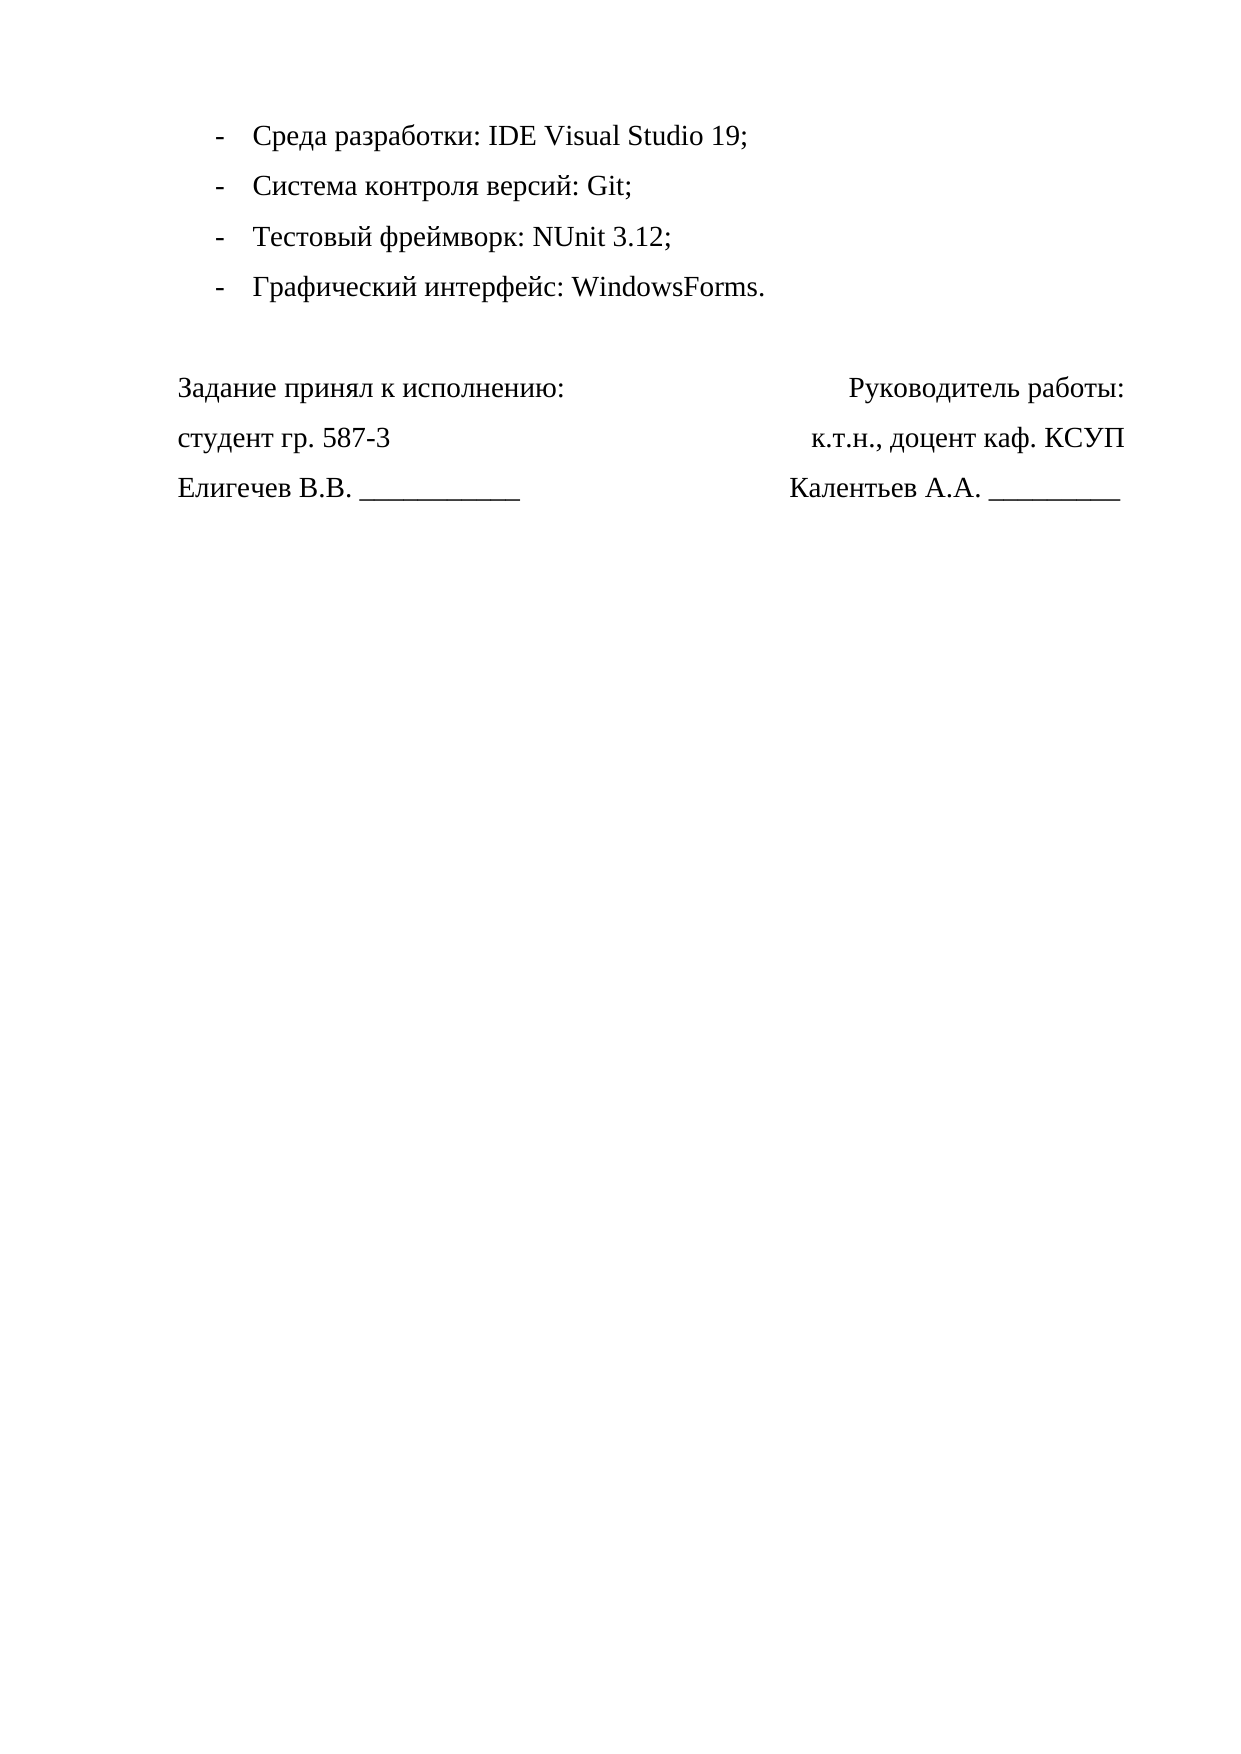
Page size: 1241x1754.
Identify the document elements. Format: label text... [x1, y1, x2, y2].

list Графический интерфейс: WindowsForms. [215, 269, 1152, 303]
list Среда разработки: IDE Visual Studio 19; [215, 118, 1152, 152]
list Система контроля версий: Git; [215, 168, 1152, 202]
text студент гр. 587-3 к.т.н., доцент каф. КСУП [177, 420, 1152, 453]
list Тестовый фреймворк: NUnit 3.12; [215, 219, 1152, 252]
text Елигечев В.В. ___________ Калентьев А.А. _________ [177, 470, 1152, 504]
text Задание принял к исполнению: Руководитель работы: [177, 370, 1152, 403]
